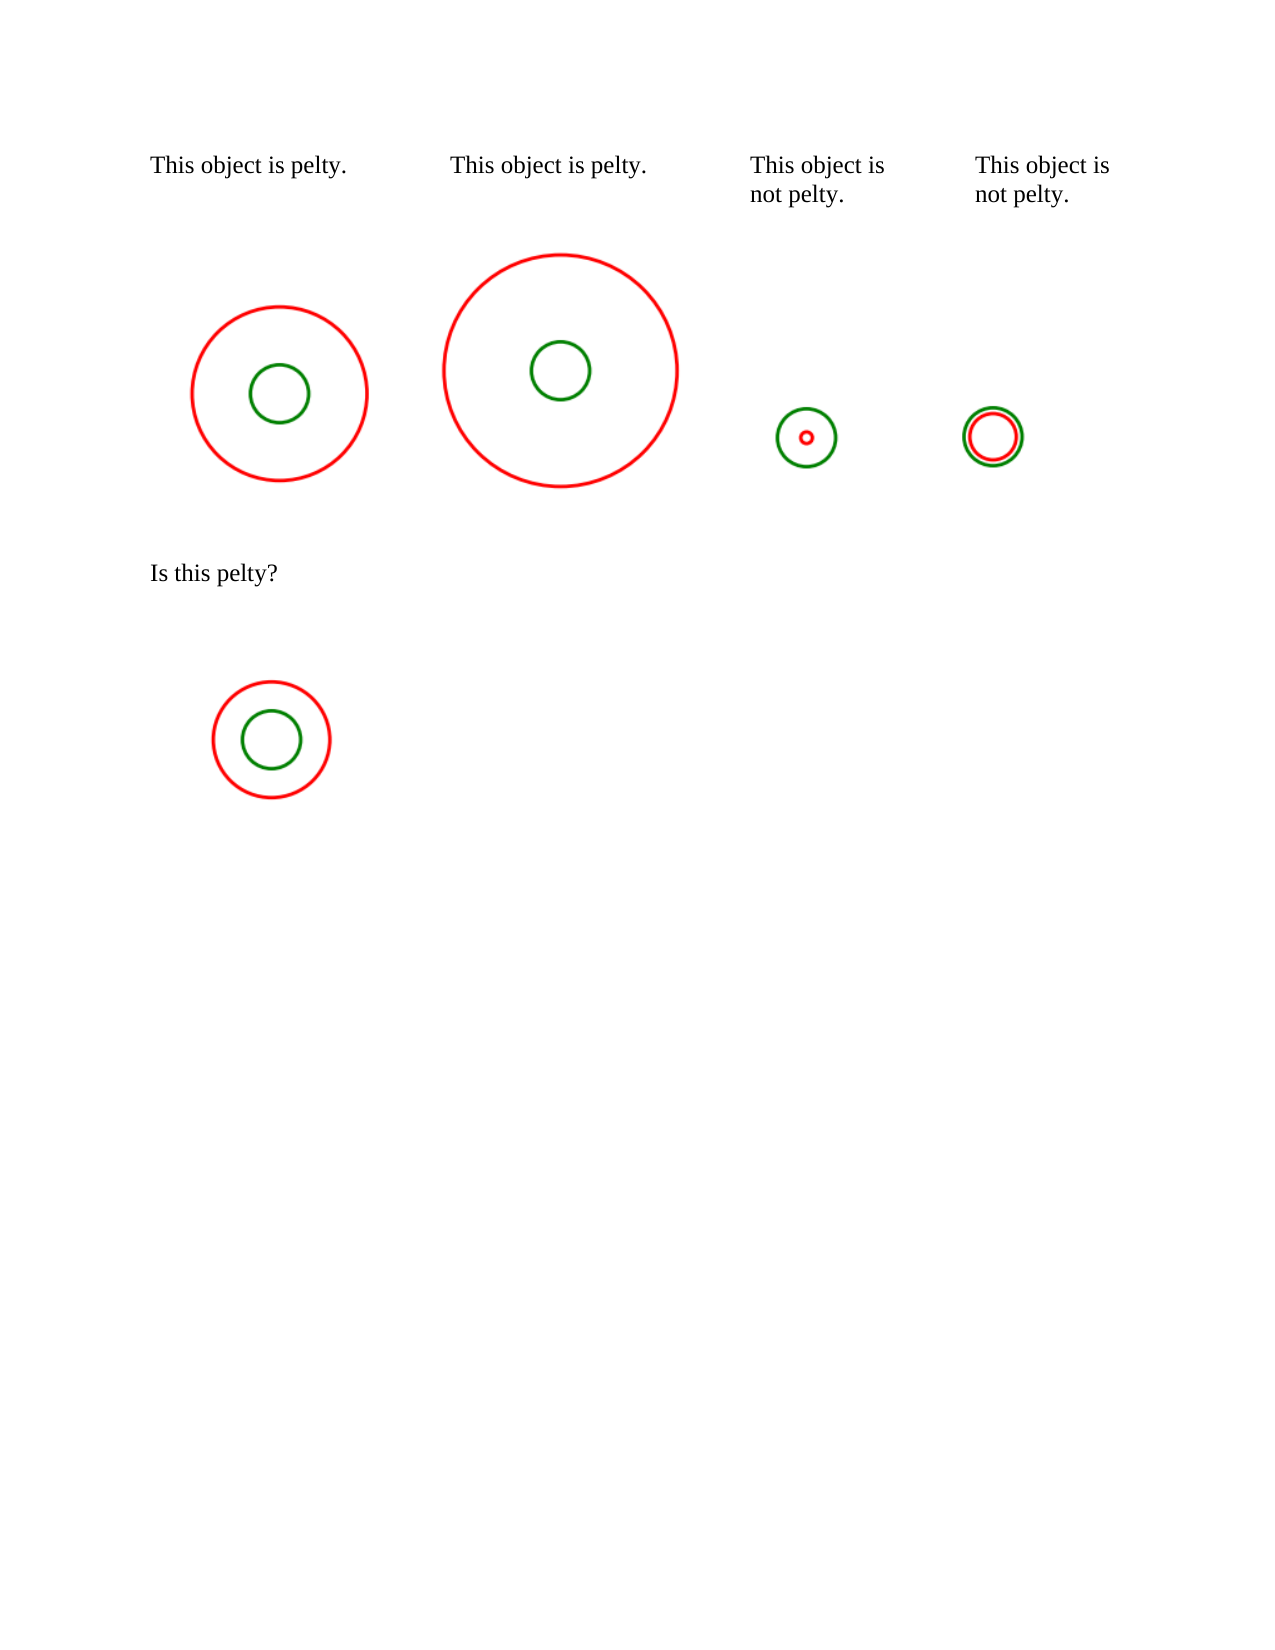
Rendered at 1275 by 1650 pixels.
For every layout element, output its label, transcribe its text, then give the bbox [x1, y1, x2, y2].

picture [150, 616, 383, 851]
text not pelty. not pelty. [150, 179, 1125, 207]
text This object is pelty. This object is pelty. This object is This object is [150, 150, 1125, 179]
picture [150, 207, 1089, 530]
text Is this pelty? [150, 558, 1125, 587]
